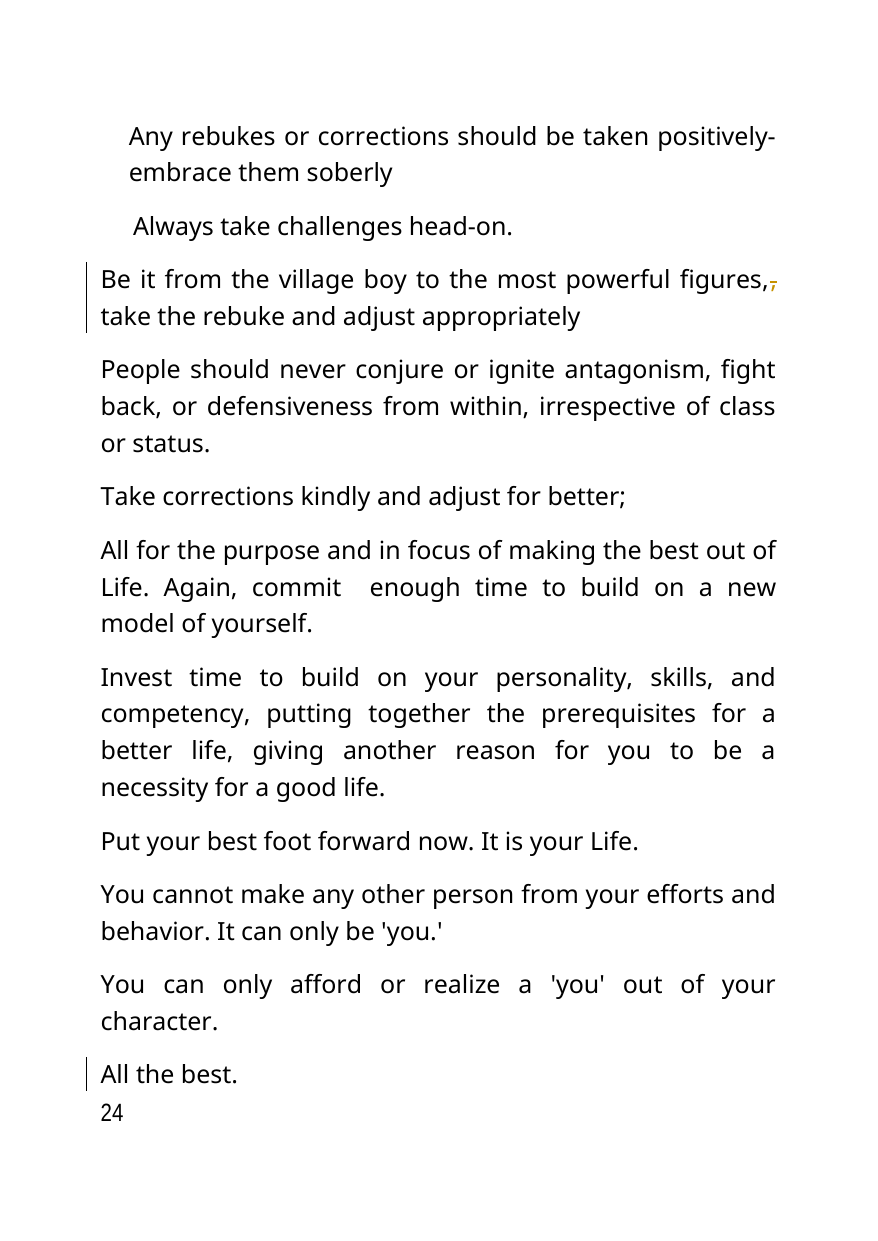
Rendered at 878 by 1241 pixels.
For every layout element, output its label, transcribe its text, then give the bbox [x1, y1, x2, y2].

text Any rebukes or corrections should be taken positively-embrace them soberly [128, 118, 777, 189]
text Take corrections kindly and adjust for better; [100, 479, 777, 513]
text Be it from the village boy to the most powerful figures,take the rebuke and adjust appropriately [100, 262, 777, 333]
text Invest time to build on your personality, skills, and competency, putting together the prerequisites for a better life, giving another reason for you to be a necessity for a good life. [100, 659, 777, 804]
text Put your best foot forward now. It is your Life. [100, 823, 777, 857]
text You cannot make any other person from your efforts and behavior. It can only be 'you.' [100, 877, 777, 947]
text All for the purpose and in focus of making the best out of Life. Again, commit enough time to build on a new model of yourself. [100, 532, 777, 640]
text People should never conjure or ignite antagonism, fight back, or defensiveness from within, irrespective of class or status. [100, 352, 777, 459]
text You can only afford or realize a 'you' out of your character. [100, 967, 777, 1038]
text All the best. [100, 1057, 777, 1091]
text Always take challenges head-on. [100, 208, 777, 242]
